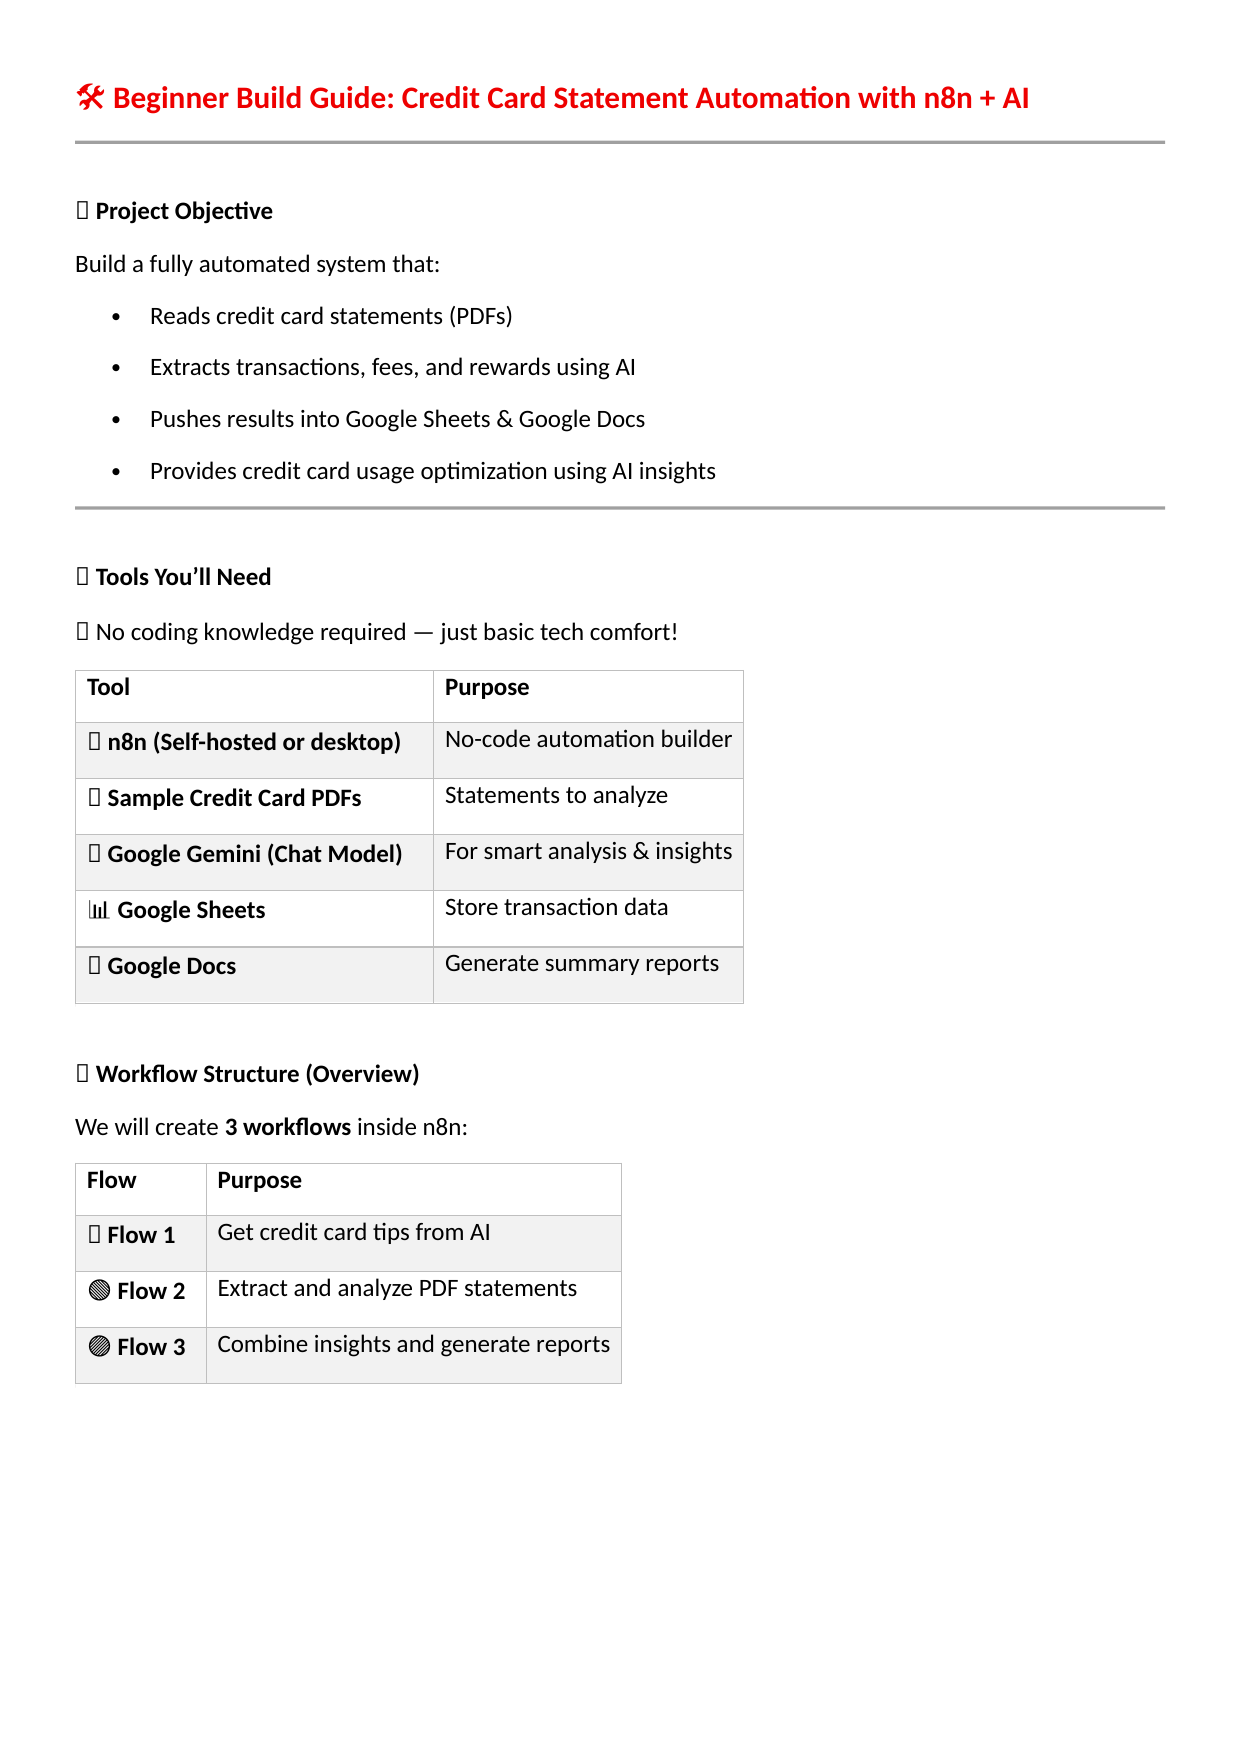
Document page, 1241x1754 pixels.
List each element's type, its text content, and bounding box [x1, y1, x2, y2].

table_cell 🔧 n8n (Self-hosted or desktop) [76, 723, 433, 778]
list Reads credit card statements (PDFs) [112, 300, 1165, 330]
text Build a fully automated system that: [75, 248, 1165, 279]
text We will create 3 workflows inside n8n: [75, 1111, 1165, 1142]
table_cell For smart analysis & insights [434, 835, 743, 890]
table_header Flow [76, 1164, 206, 1215]
text ✅ Workflow Structure (Overview) [75, 1055, 1165, 1089]
table_cell Extract and analyze PDF statements [207, 1272, 621, 1327]
table_cell Get credit card tips from AI [207, 1216, 621, 1271]
list Provides credit card usage optimization using AI insights [112, 455, 1165, 485]
text 🔧 Tools You’ll Need [75, 558, 1165, 592]
text 📌 Project Objective [75, 192, 1165, 226]
list Pushes results into Google Sheets & Google Docs [112, 403, 1165, 434]
table_cell 📄 Google Docs [76, 948, 433, 1002]
table_cell Store transaction data [434, 891, 743, 946]
table_header Purpose [207, 1164, 621, 1215]
table_cell 🟣 Flow 3 [76, 1328, 206, 1383]
table_cell Statements to analyze [434, 779, 743, 834]
table_header Purpose [434, 671, 743, 722]
table_cell 🟢 Flow 2 [76, 1272, 206, 1327]
table_cell 🤖 Google Gemini (Chat Model) [76, 835, 433, 890]
table_cell Generate summary reports [434, 948, 743, 1002]
text ✅ No coding knowledge required — just basic tech comfort! [75, 614, 1165, 648]
table_cell 📄 Sample Credit Card PDFs [76, 779, 433, 834]
table_cell No-code automation builder [434, 723, 743, 778]
table_cell Combine insights and generate reports [207, 1328, 621, 1383]
list Extracts transactions, fees, and rewards using AI [112, 351, 1165, 382]
text 🛠️ Beginner Build Guide: Credit Card Statement Automation with n8n + AI [75, 75, 1165, 118]
table_header Tool [76, 671, 433, 722]
table_cell 🔹 Flow 1 [76, 1216, 206, 1271]
table_cell 📊 Google Sheets [76, 891, 433, 946]
